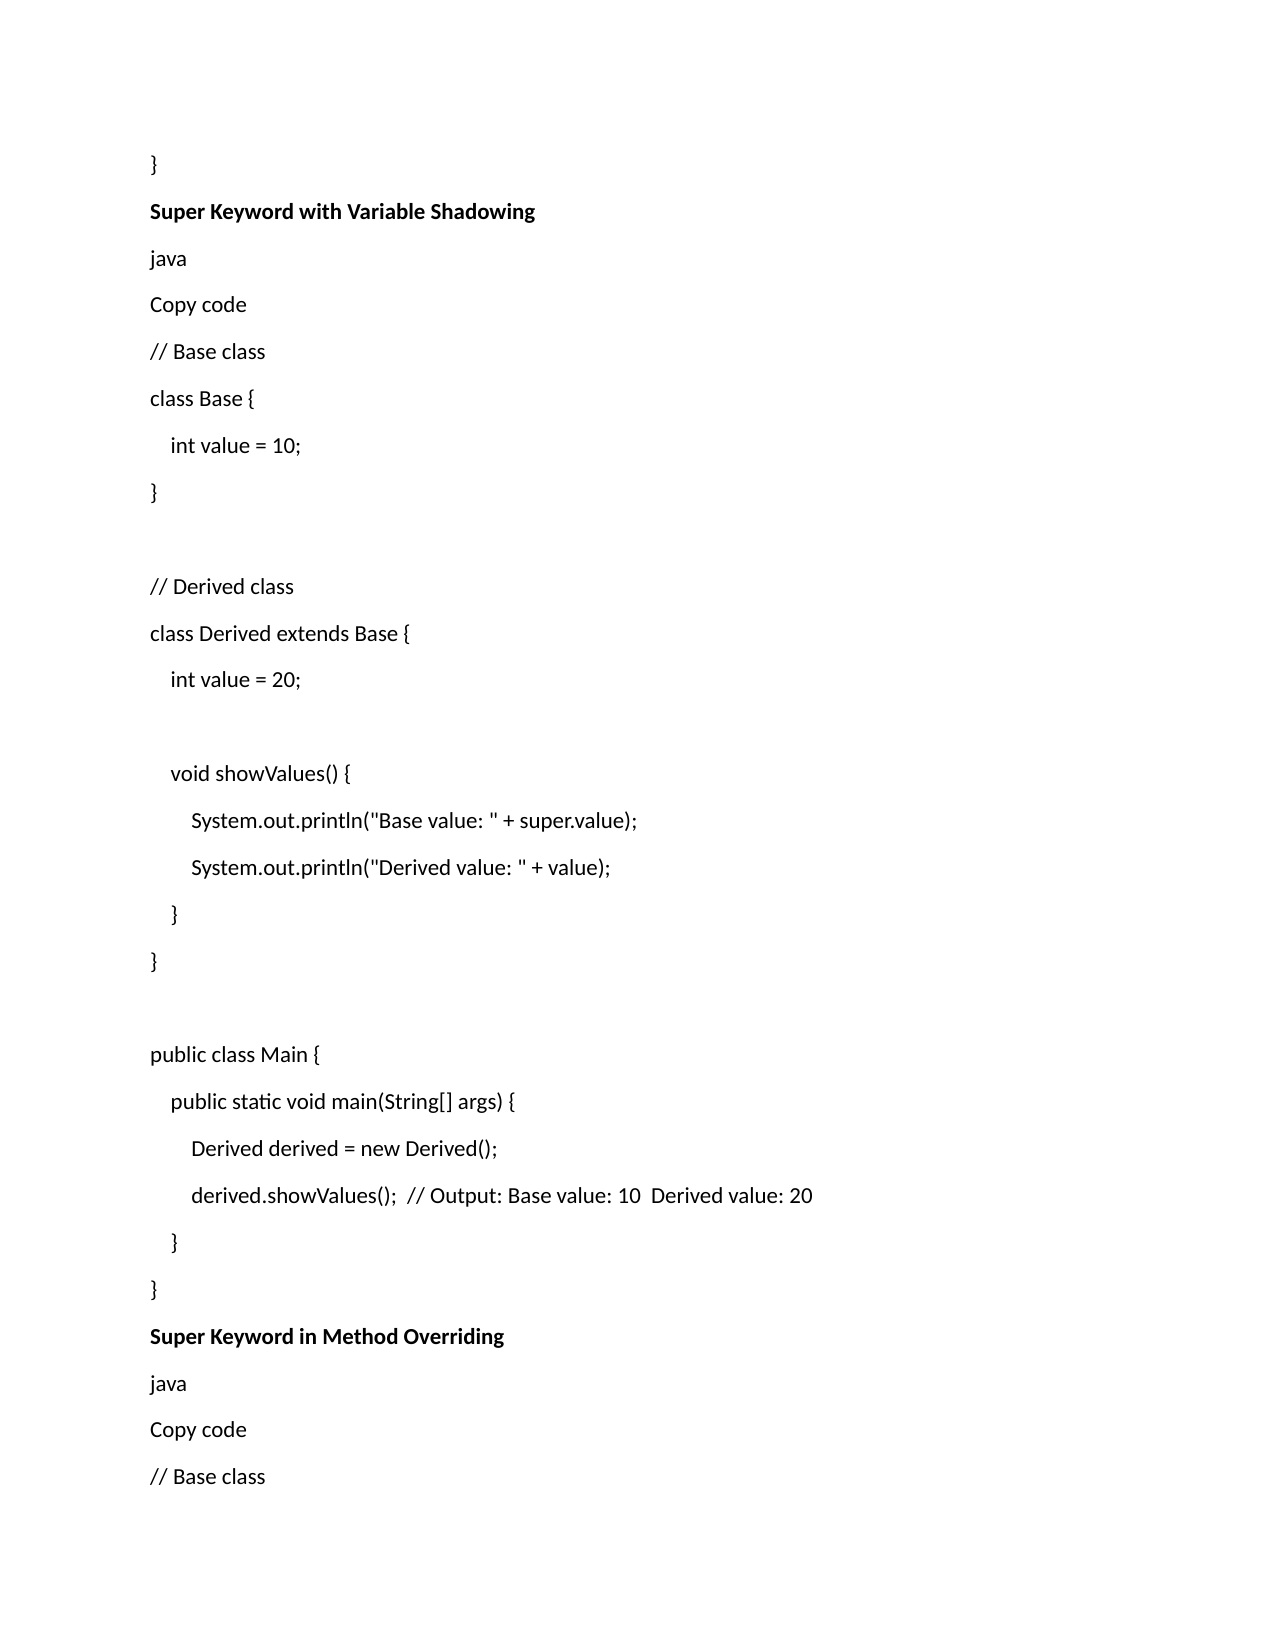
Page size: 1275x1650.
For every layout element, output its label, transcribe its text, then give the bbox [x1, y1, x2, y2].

text Copy code [150, 291, 1125, 319]
text System.out.println("Derived value: " + value); [150, 853, 1125, 881]
text java [150, 1369, 1125, 1397]
text public class Main { [150, 1041, 1125, 1069]
text } [150, 478, 1125, 506]
text public static void main(String[] args) { [150, 1087, 1125, 1116]
text // Base class [150, 1462, 1125, 1491]
text } [150, 947, 1125, 975]
text Derived derived = new Derived(); [150, 1134, 1125, 1162]
text } [150, 1228, 1125, 1256]
text System.out.println("Base value: " + super.value); [150, 806, 1125, 834]
text class Base { [150, 384, 1125, 412]
text } [150, 1275, 1125, 1303]
text } [150, 150, 1125, 178]
text // Base class [150, 337, 1125, 366]
text Super Keyword with Variable Shadowing [150, 197, 1125, 225]
text int value = 20; [150, 666, 1125, 694]
text } [150, 900, 1125, 928]
text Copy code [150, 1416, 1125, 1444]
text // Derived class [150, 572, 1125, 600]
text Super Keyword in Method Overriding [150, 1322, 1125, 1350]
text void showValues() { [150, 759, 1125, 787]
text java [150, 244, 1125, 272]
text int value = 10; [150, 431, 1125, 459]
text derived.showValues(); // Output: Base value: 10 Derived value: 20 [150, 1181, 1125, 1209]
text class Derived extends Base { [150, 619, 1125, 647]
